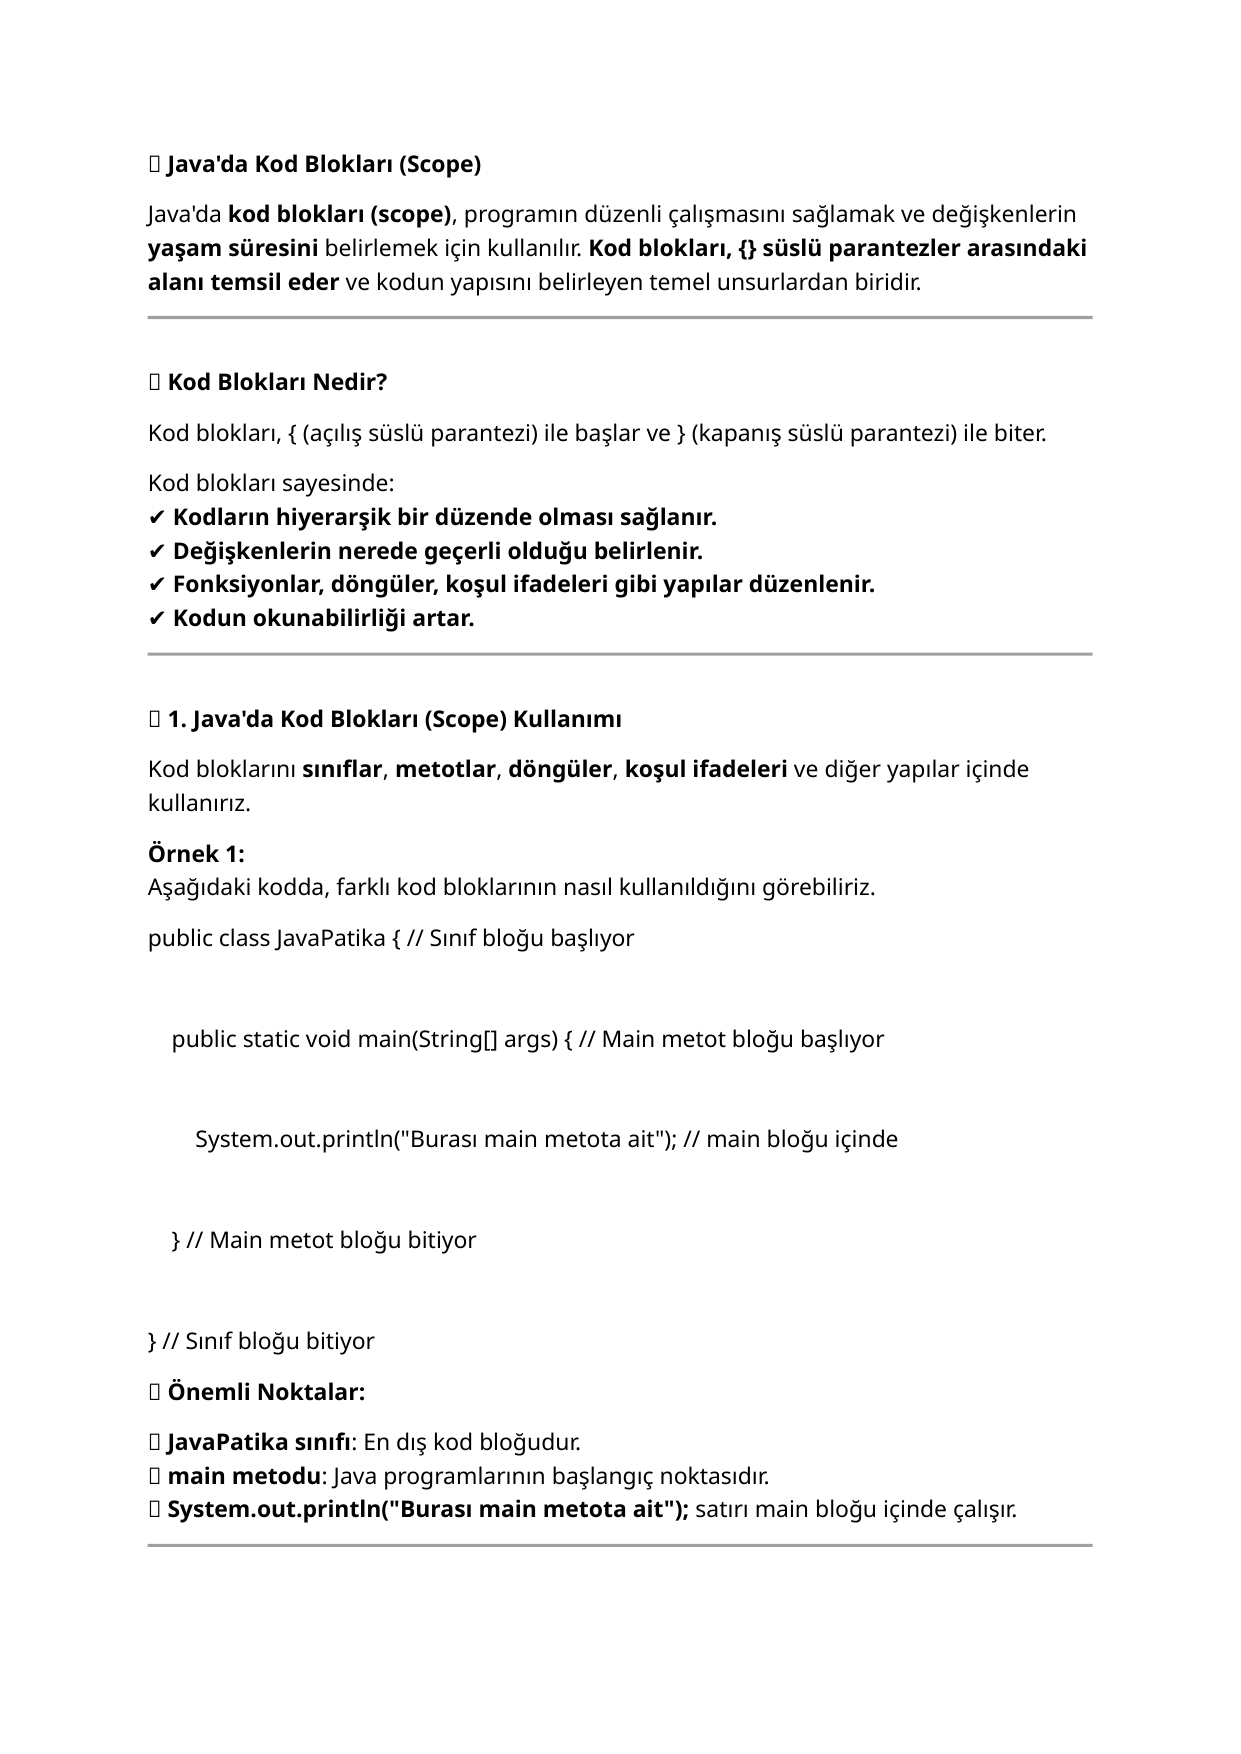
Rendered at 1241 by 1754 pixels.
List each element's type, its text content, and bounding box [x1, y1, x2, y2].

text public static void main(String[] args) { // Main metot bloğu başlıyor [148, 1023, 1093, 1054]
text System.out.println("Burası main metota ait"); // main bloğu içinde [148, 1123, 1093, 1155]
text Kod blokları, { (açılış süslü parantezi) ile başlar ve } (kapanış süslü parantezi) ile biter. [148, 417, 1093, 448]
text ✅ JavaPatika sınıfı: En dış kod bloğudur. ✅ main metodu: Java programlarının başlangıç noktasıdır. ✅ System.out.println("Burası main metota ait"); satırı main bloğu içinde çalışır. [148, 1426, 1093, 1525]
text 📌 Java'da Kod Blokları (Scope) [148, 148, 1093, 179]
text Örnek 1: Aşağıdaki kodda, farklı kod bloklarının nasıl kullanıldığını görebiliriz. [148, 838, 1093, 903]
text Kod bloklarını sınıflar, metotlar, döngüler, koşul ifadeleri ve diğer yapılar içinde kullanırız. [148, 753, 1093, 818]
text public class JavaPatika { // Sınıf bloğu başlıyor [148, 922, 1093, 953]
text Java'da kod blokları (scope), programın düzenli çalışmasını sağlamak ve değişkenlerin yaşam süresini belirlemek için kullanılır. Kod blokları, {} süslü parantezler arasındaki alanı temsil eder ve kodun yapısını belirleyen temel unsurlardan biridir. [148, 198, 1093, 297]
text } // Sınıf bloğu bitiyor [148, 1325, 1093, 1356]
text 📌 Önemli Noktalar: [148, 1376, 1093, 1407]
text } // Main metot bloğu bitiyor [148, 1224, 1093, 1256]
text 🔥 1. Java'da Kod Blokları (Scope) Kullanımı [148, 703, 1093, 734]
text Kod blokları sayesinde: ✔ Kodların hiyerarşik bir düzende olması sağlanır. ✔ Değişkenlerin nerede geçerli olduğu belirlenir. ✔ Fonksiyonlar, döngüler, koşul ifadeleri gibi yapılar düzenlenir. ✔ Kodun okunabilirliği artar. [148, 467, 1093, 633]
text 📌 Kod Blokları Nedir? [148, 366, 1093, 398]
